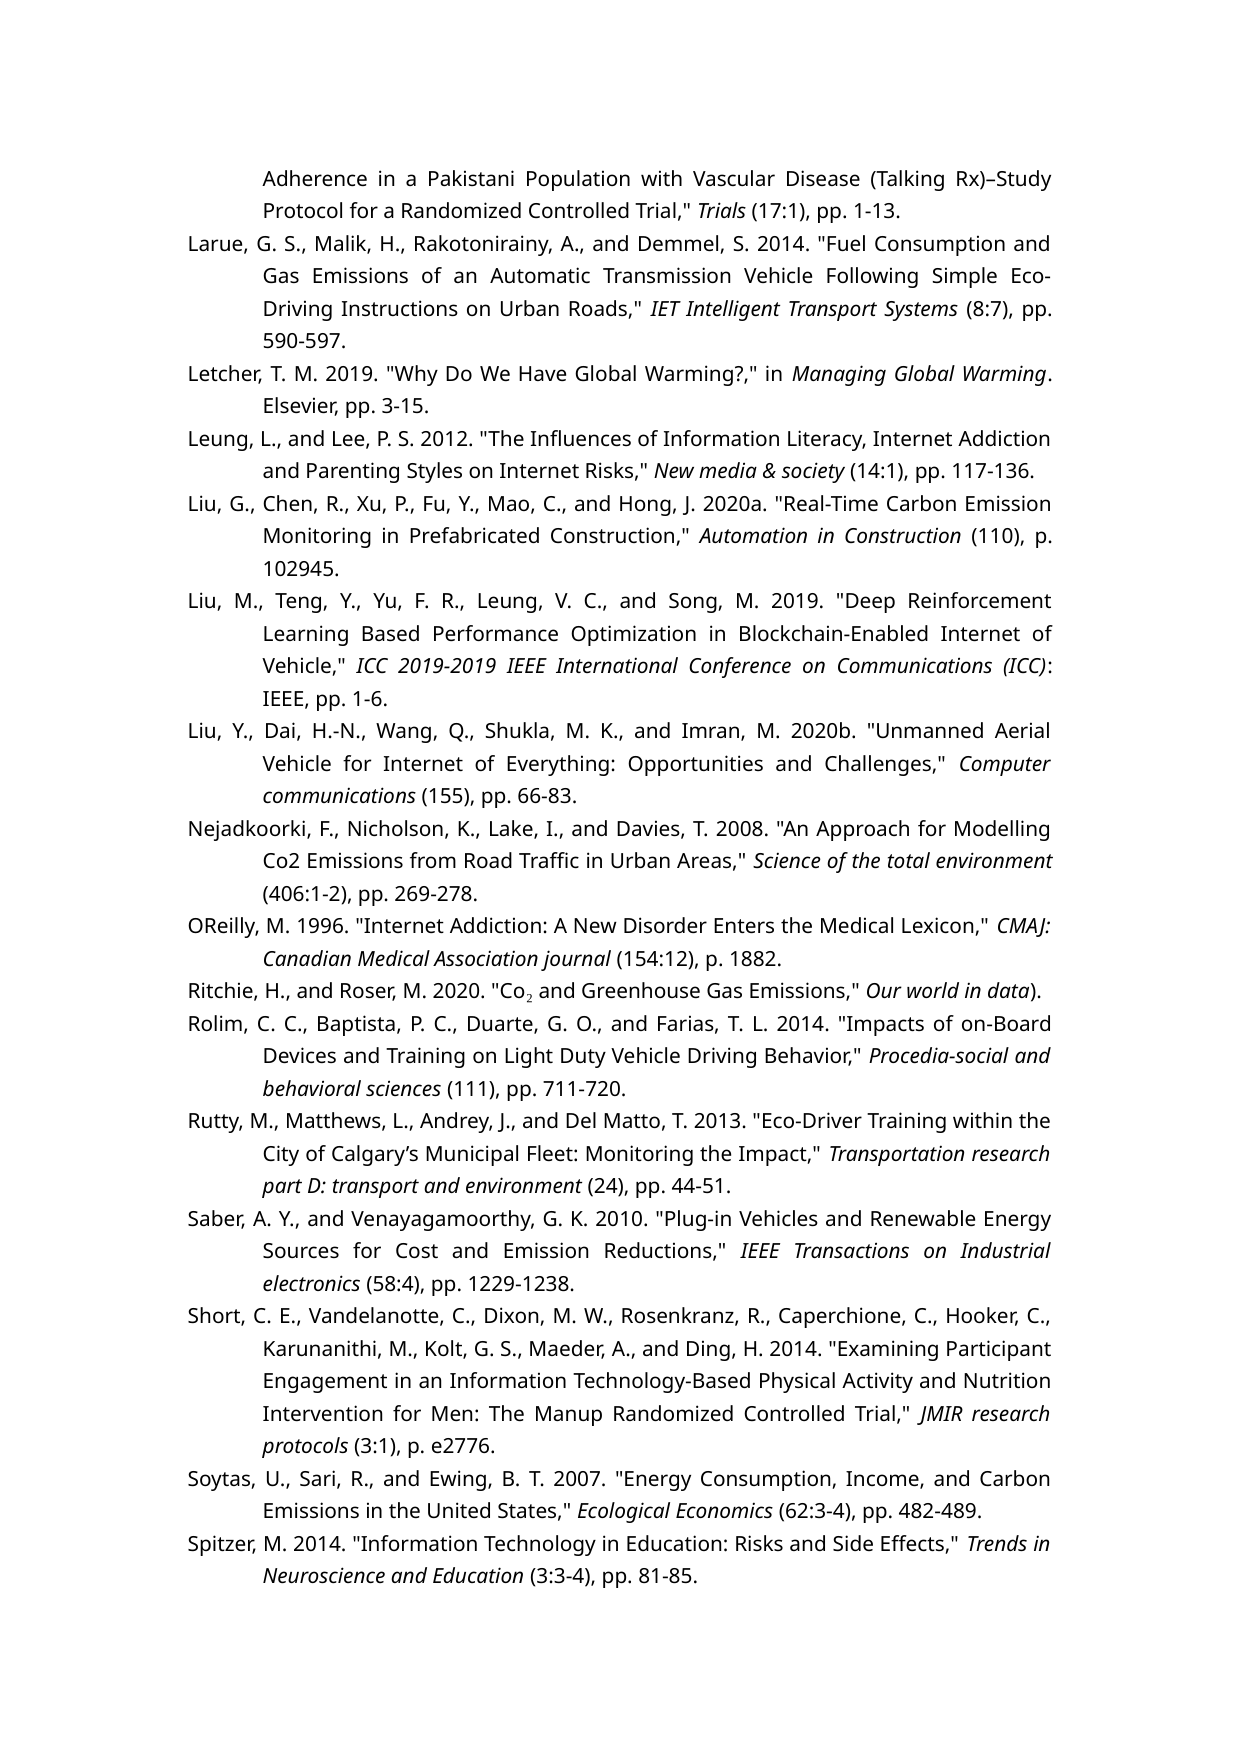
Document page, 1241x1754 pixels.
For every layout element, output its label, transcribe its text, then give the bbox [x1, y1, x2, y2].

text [187, 162, 1053, 227]
text Ritchie, H., and Roser, M. 2020. "Co₂ and Greenhouse Gas Emissions," Our world in data). [187, 974, 1053, 1007]
text Spitzer, M. 2014. "Information Technology in Education: Risks and Side Effects," Trends in Neuroscience and Education (3:3-4), pp. 81-85. [187, 1527, 1053, 1592]
text Liu, Y., Dai, H.-N., Wang, Q., Shukla, M. K., and Imran, M. 2020b. "Unmanned Aerial Vehicle for Internet of Everything: Opportunities and Challenges," Computer communications (155), pp. 66-83. [187, 714, 1053, 812]
text Saber, A. Y., and Venayagamoorthy, G. K. 2010. "Plug-in Vehicles and Renewable Energy Sources for Cost and Emission Reductions," IEEE Transactions on Industrial electronics (58:4), pp. 1229-1238. [187, 1202, 1053, 1299]
text Liu, G., Chen, R., Xu, P., Fu, Y., Mao, C., and Hong, J. 2020a. "Real-Time Carbon Emission Monitoring in Prefabricated Construction," Automation in Construction (110), p. 102945. [187, 487, 1053, 584]
text Letcher, T. M. 2019. "Why Do We Have Global Warming?," in Managing Global Warming. Elsevier, pp. 3-15. [187, 357, 1053, 422]
text Larue, G. S., Malik, H., Rakotonirainy, A., and Demmel, S. 2014. "Fuel Consumption and Gas Emissions of an Automatic Transmission Vehicle Following Simple Eco-Driving Instructions on Urban Roads," IET Intelligent Transport Systems (8:7), pp. 590-597. [187, 227, 1053, 357]
text Rolim, C. C., Baptista, P. C., Duarte, G. O., and Farias, T. L. 2014. "Impacts of on-Board Devices and Training on Light Duty Vehicle Driving Behavior," Procedia-social and behavioral sciences (111), pp. 711-720. [187, 1007, 1053, 1104]
text Nejadkoorki, F., Nicholson, K., Lake, I., and Davies, T. 2008. "An Approach for Modelling Co2 Emissions from Road Traffic in Urban Areas," Science of the total environment (406:1-2), pp. 269-278. [187, 812, 1053, 909]
text Liu, M., Teng, Y., Yu, F. R., Leung, V. C., and Song, M. 2019. "Deep Reinforcement Learning Based Performance Optimization in Blockchain-Enabled Internet of Vehicle," ICC 2019-2019 IEEE International Conference on Communications (ICC): IEEE, pp. 1-6. [187, 584, 1053, 714]
text Rutty, M., Matthews, L., Andrey, J., and Del Matto, T. 2013. "Eco-Driver Training within the City of Calgary’s Municipal Fleet: Monitoring the Impact," Transportation research part D: transport and environment (24), pp. 44-51. [187, 1104, 1053, 1202]
text OReilly, M. 1996. "Internet Addiction: A New Disorder Enters the Medical Lexicon," CMAJ: Canadian Medical Association journal (154:12), p. 1882. [187, 909, 1053, 974]
text Soytas, U., Sari, R., and Ewing, B. T. 2007. "Energy Consumption, Income, and Carbon Emissions in the United States," Ecological Economics (62:3-4), pp. 482-489. [187, 1462, 1053, 1527]
text Short, C. E., Vandelanotte, C., Dixon, M. W., Rosenkranz, R., Caperchione, C., Hooker, C., Karunanithi, M., Kolt, G. S., Maeder, A., and Ding, H. 2014. "Examining Participant Engagement in an Information Technology-Based Physical Activity and Nutrition Intervention for Men: The Manup Randomized Controlled Trial," JMIR research protocols (3:1), p. e2776. [187, 1299, 1053, 1462]
text Leung, L., and Lee, P. S. 2012. "The Influences of Information Literacy, Internet Addiction and Parenting Styles on Internet Risks," New media & society (14:1), pp. 117-136. [187, 422, 1053, 487]
